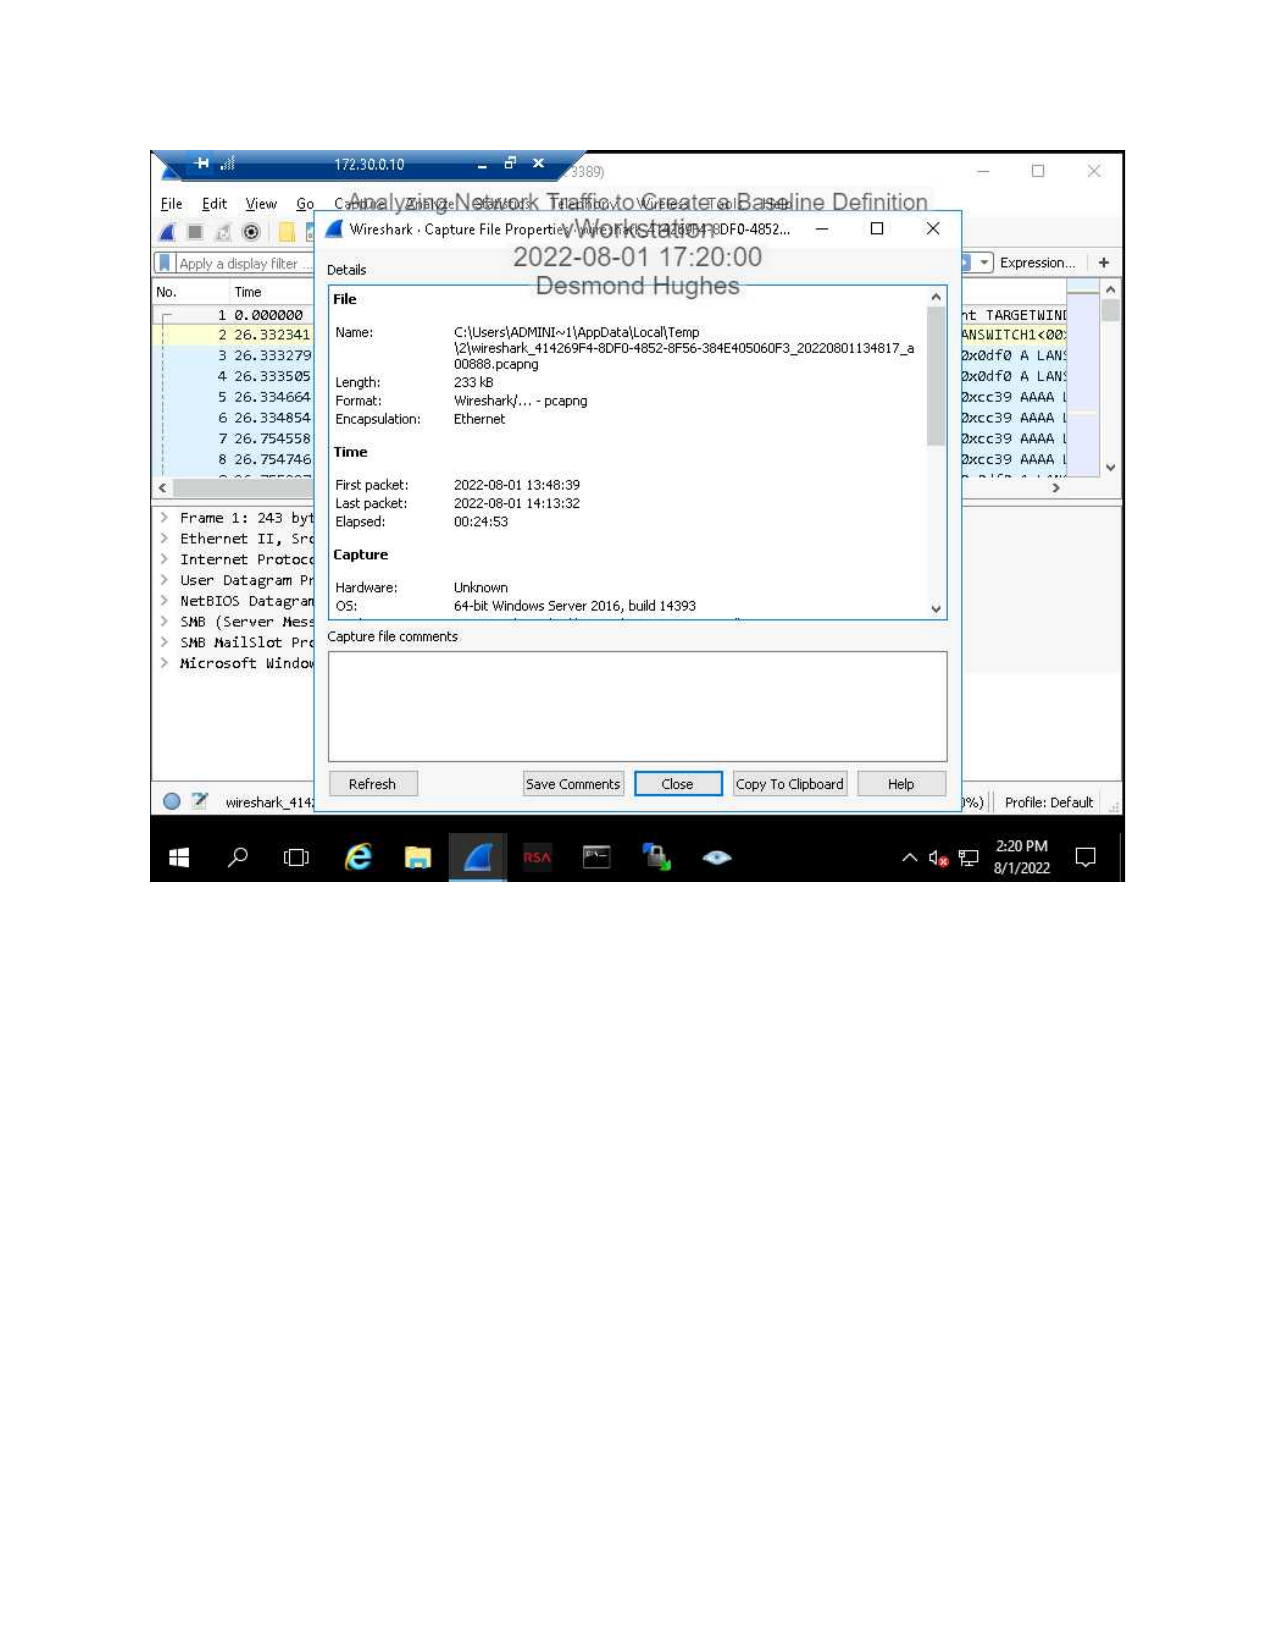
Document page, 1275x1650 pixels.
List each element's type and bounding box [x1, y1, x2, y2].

picture [150, 150, 1125, 882]
